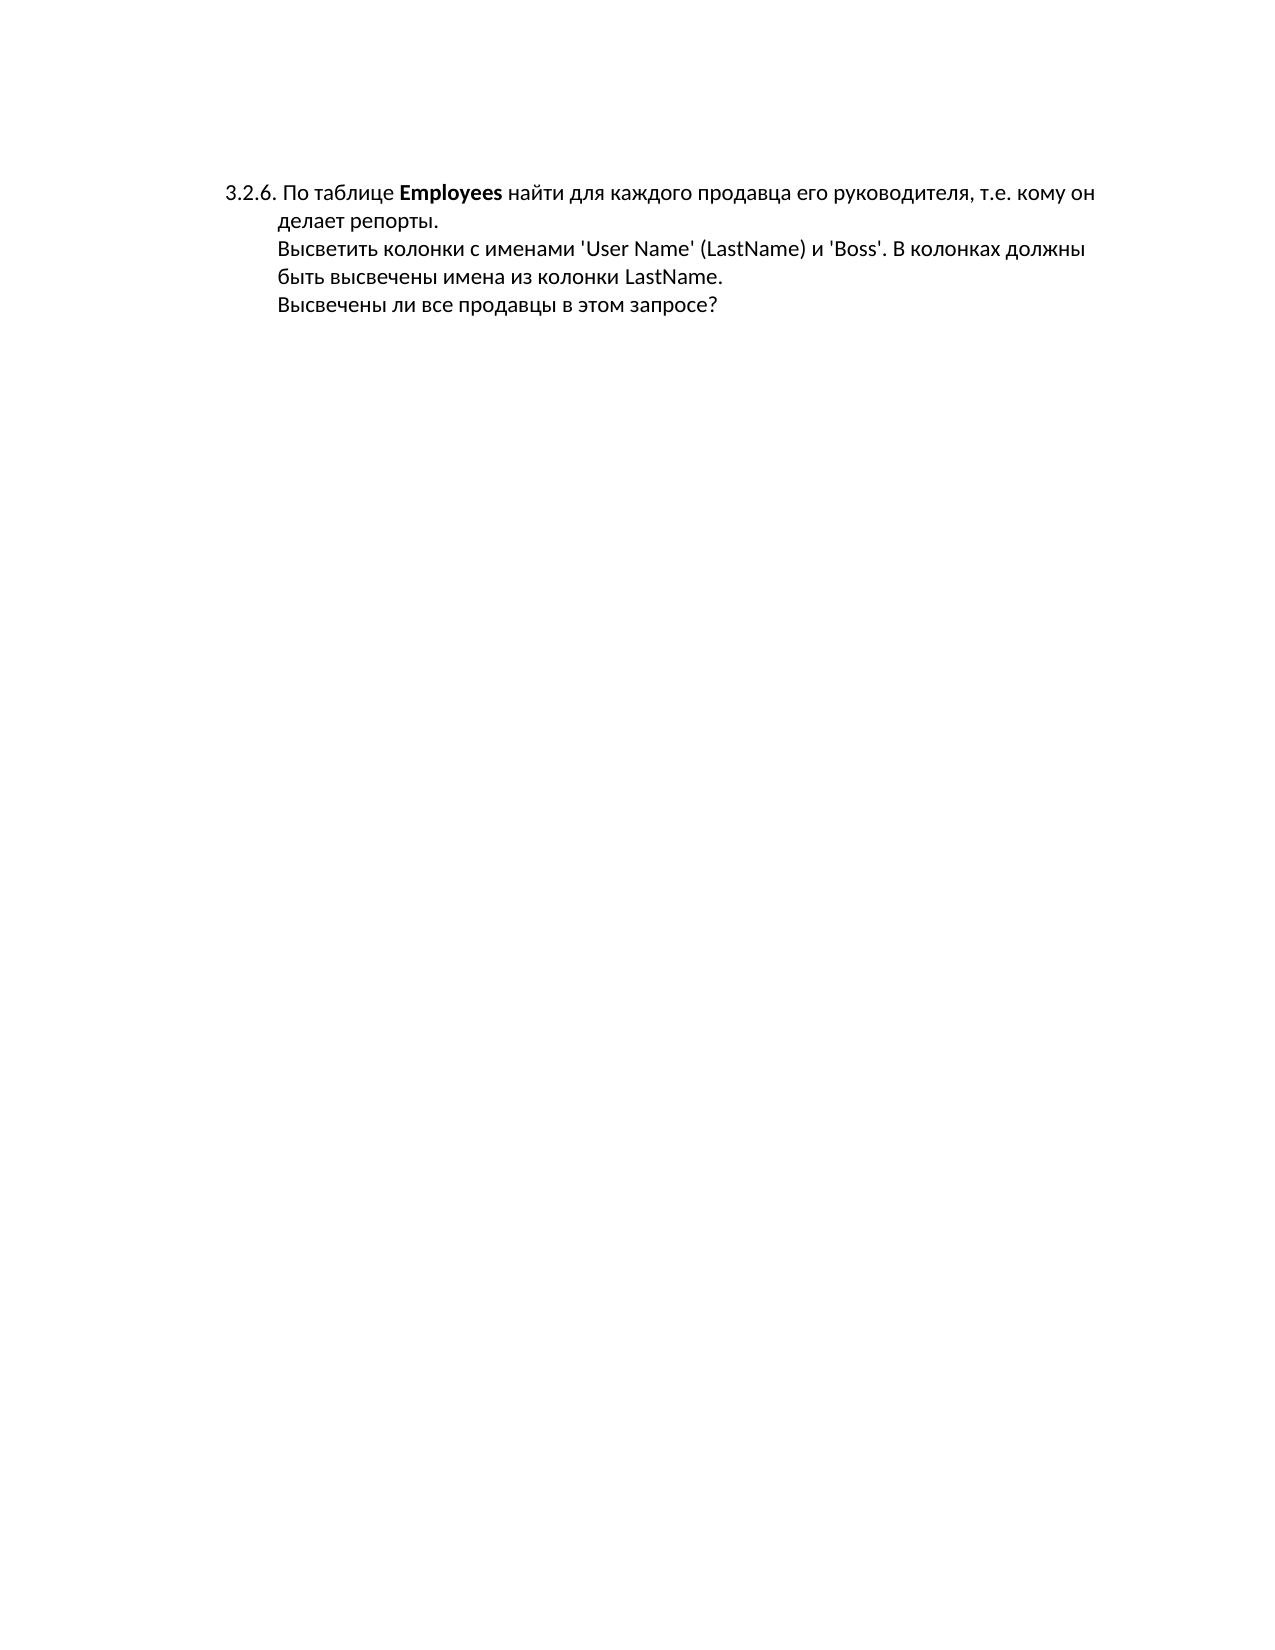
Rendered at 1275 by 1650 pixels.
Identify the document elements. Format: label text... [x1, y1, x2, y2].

list Высветить колонки с именами 'User Name' (LastName) и 'Boss'. В колонках должны быть высвечены имена из колонки LastName. [277, 234, 1125, 290]
list По таблице Employees найти для каждого продавца его руководителя, т.е. кому он делает репорты. [225, 178, 1125, 234]
list Высвечены ли все продавцы в этом запросе? [277, 290, 1125, 318]
